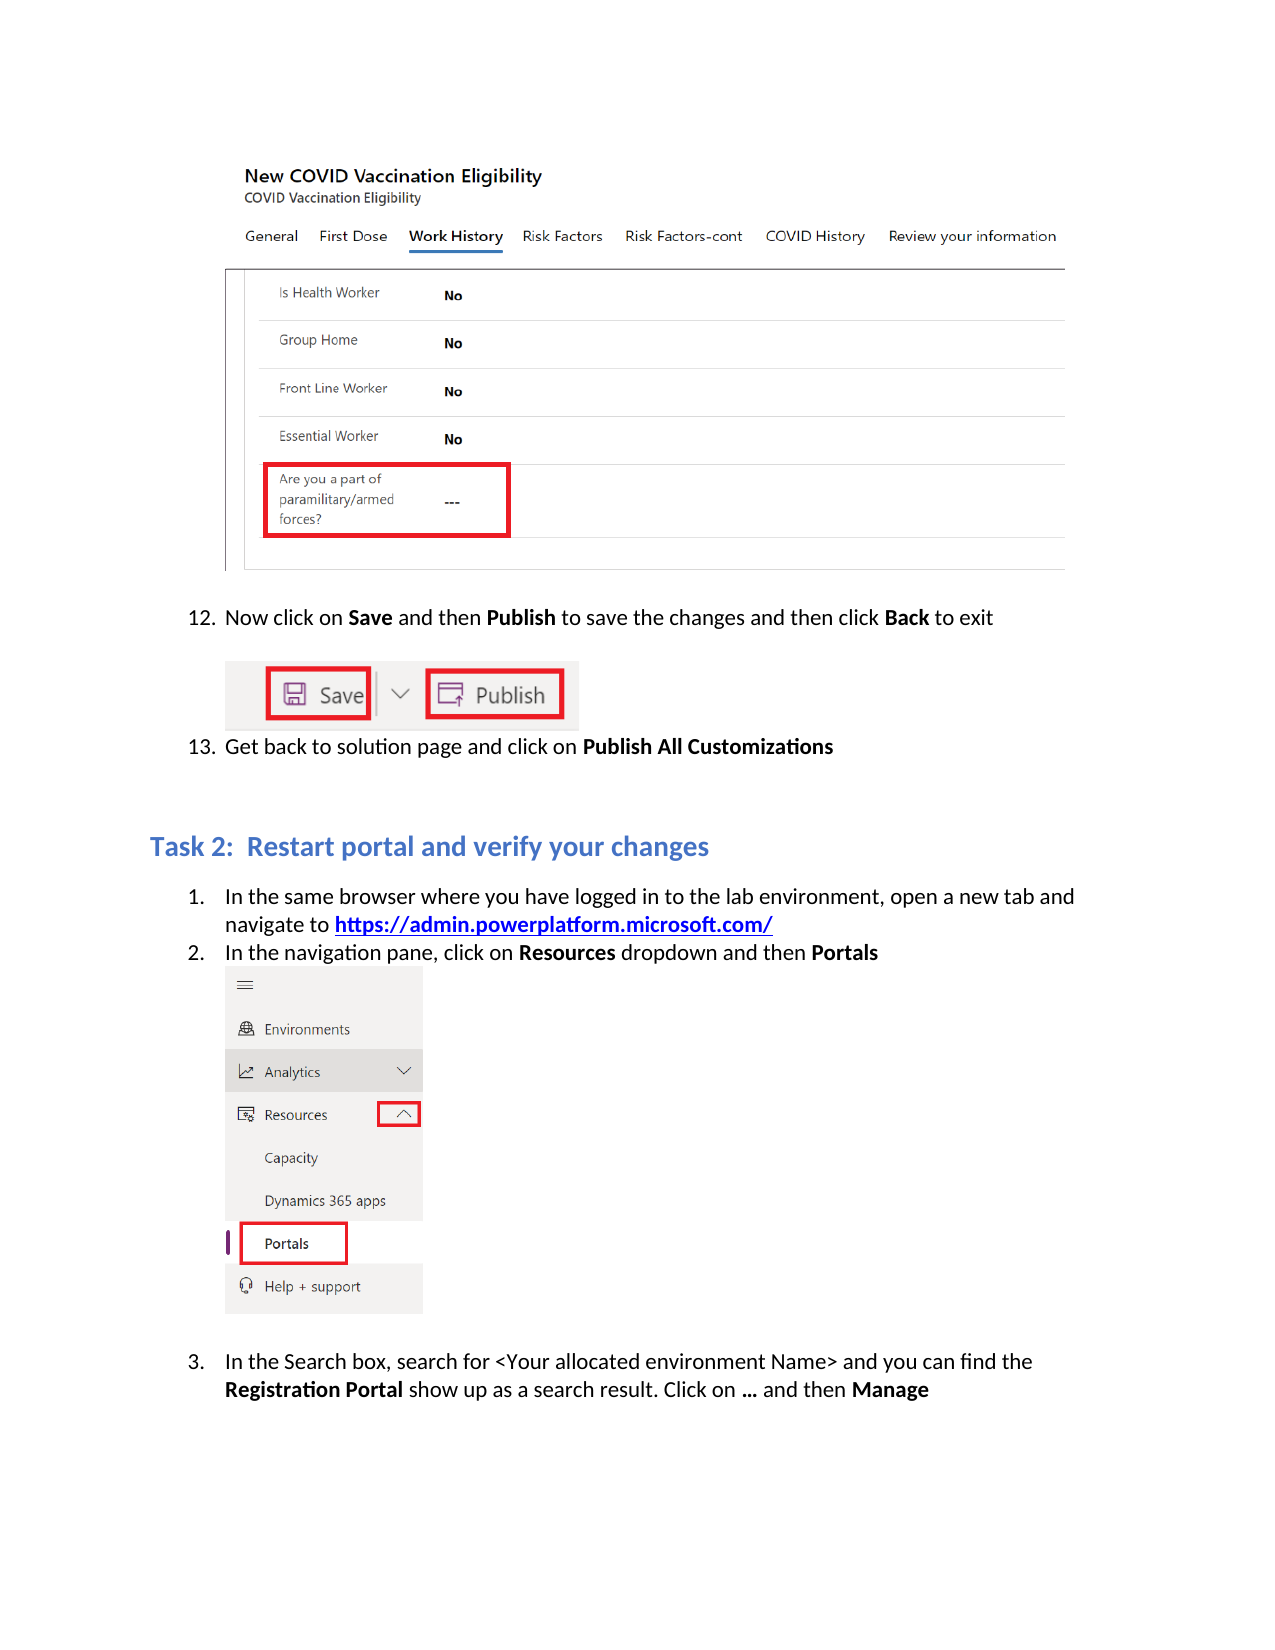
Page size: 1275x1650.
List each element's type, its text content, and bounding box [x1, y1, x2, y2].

list Get back to solution page and click on Publish All Customizations [187, 732, 1125, 760]
list In the navigation pane, click on Resources dropdown and then Portals [187, 938, 1125, 967]
picture [225, 661, 580, 731]
list In the Search box, search for <Your allocated environment Name> and you can find the Registration Portal show up as a search result. Click on … and then Manage [187, 1347, 1125, 1403]
picture [225, 150, 1065, 571]
picture [225, 966, 424, 1315]
subtitle Task 2: Restart portal and verify your changes [150, 828, 1125, 864]
list Now click on Save and then Publish to save the changes and then click Back to exit [187, 603, 1125, 631]
list In the same browser where you have logged in to the lab environment, open a new tab and navigate to https://admin.powerplatform.microsoft.com/ [187, 882, 1125, 938]
